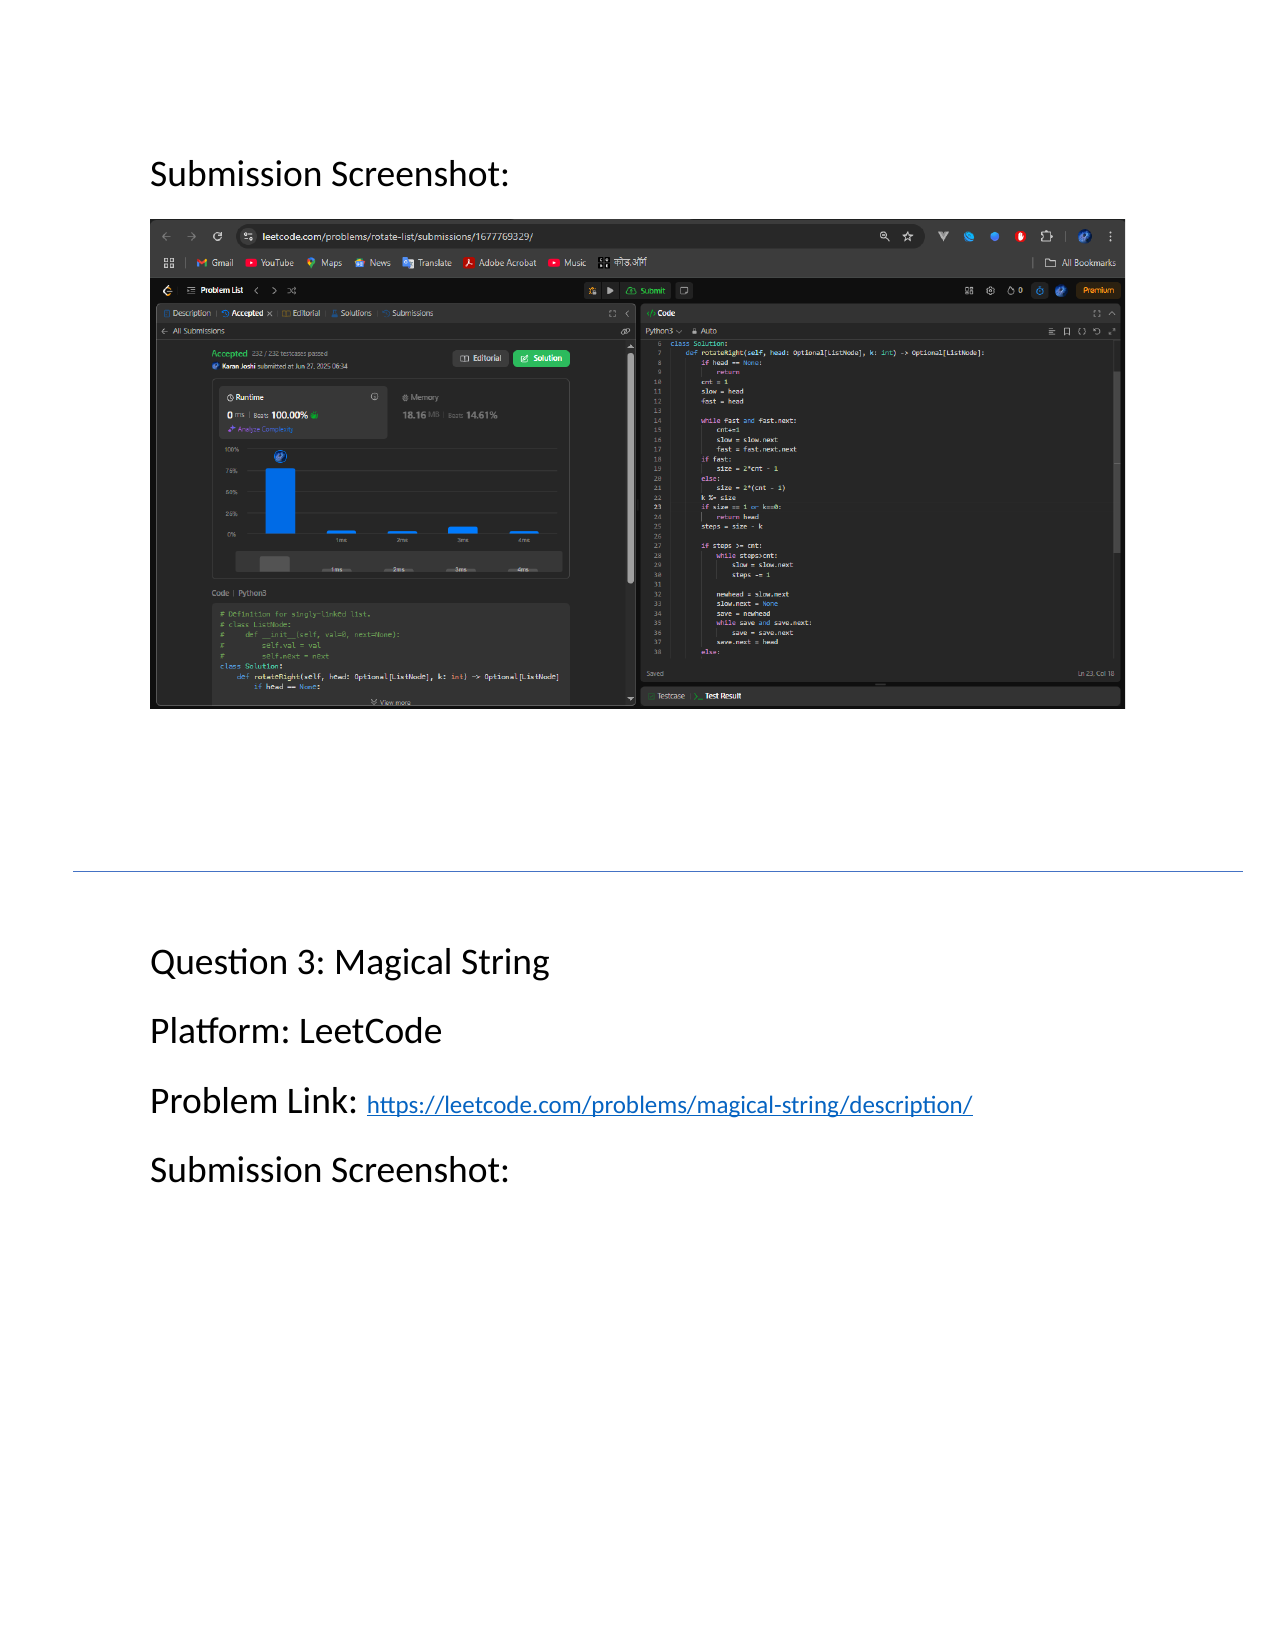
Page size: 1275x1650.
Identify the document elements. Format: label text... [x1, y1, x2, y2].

text Question 3: Magical String [150, 938, 1125, 984]
text Submission Screenshot: [150, 1146, 1125, 1192]
text Submission Screenshot: [150, 150, 1125, 196]
text Problem Link: https://leetcode.com/problems/magical-string/description/ [150, 1077, 1125, 1122]
picture [150, 219, 1125, 709]
text Platform: LeetCode [150, 1007, 1125, 1053]
